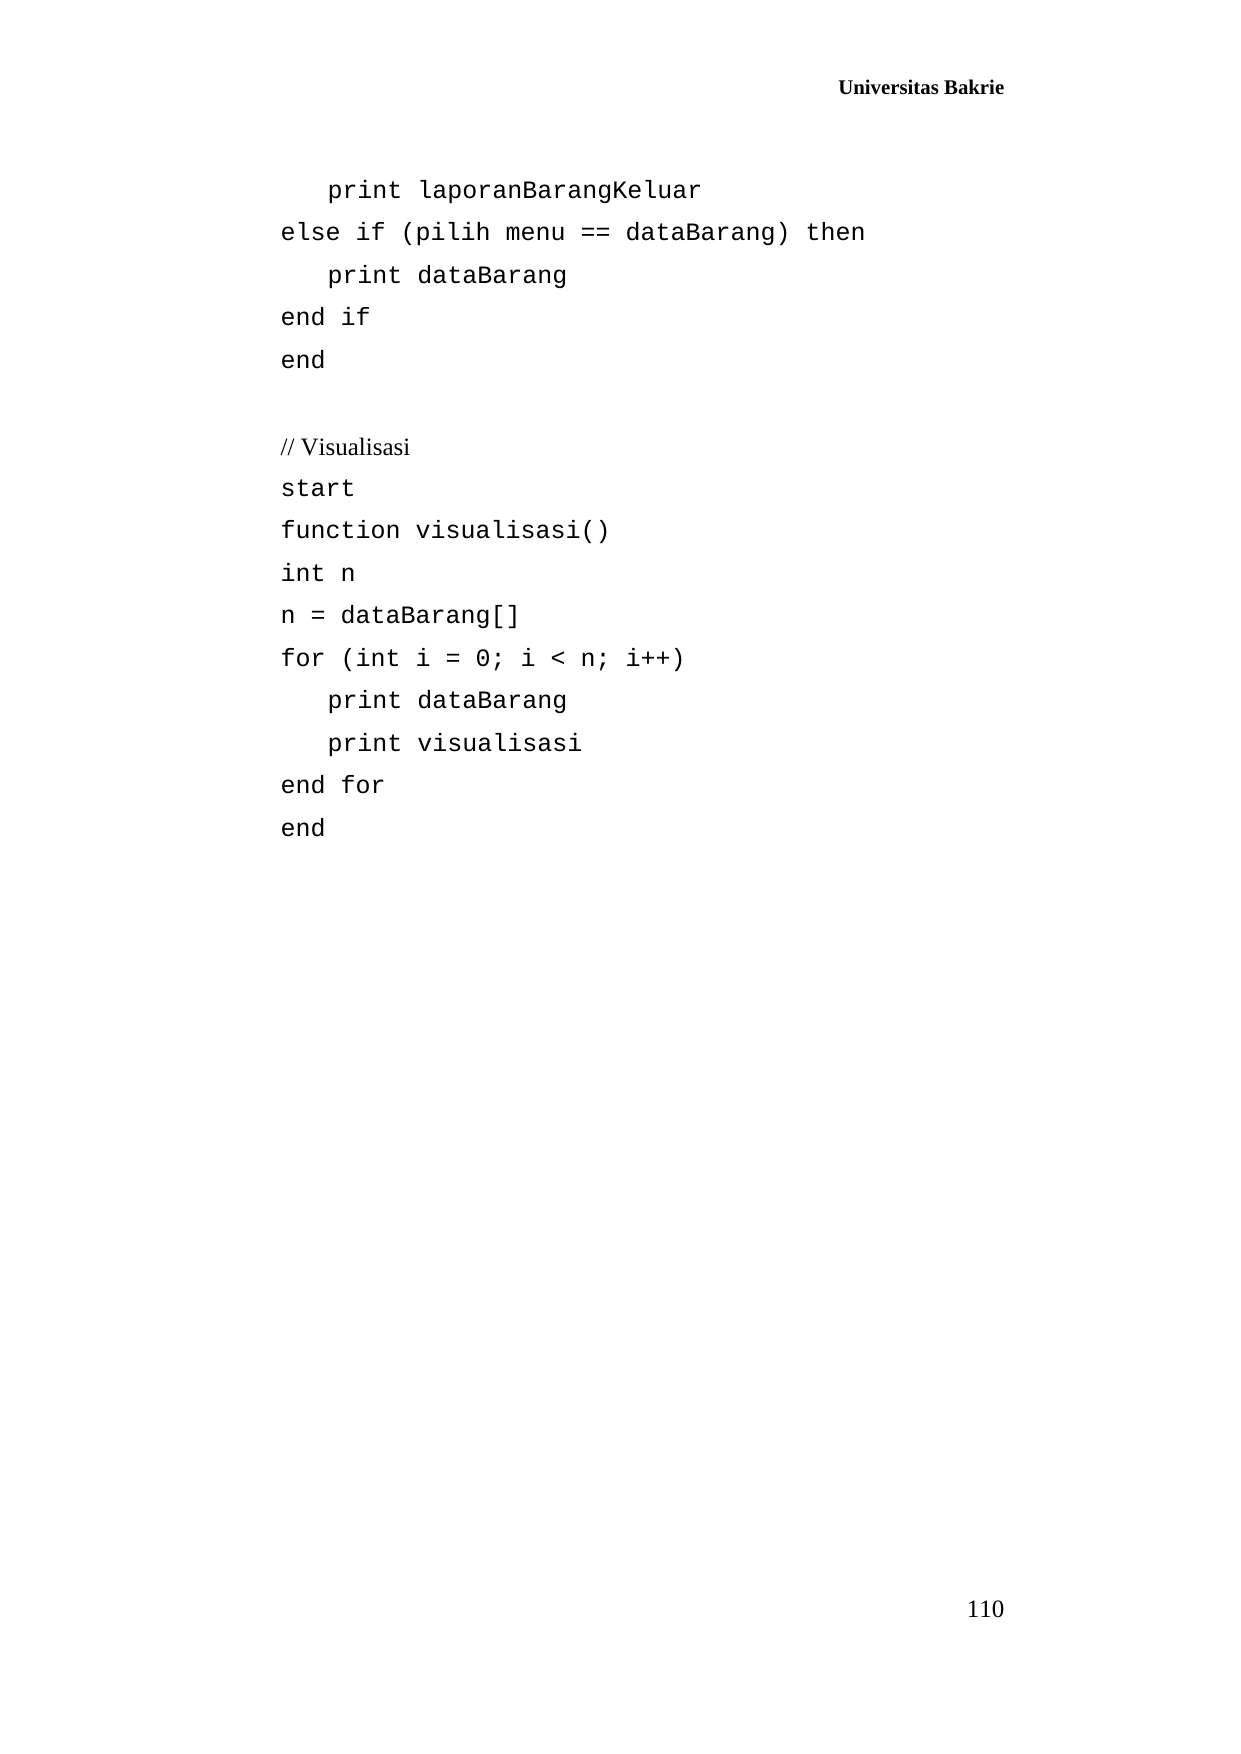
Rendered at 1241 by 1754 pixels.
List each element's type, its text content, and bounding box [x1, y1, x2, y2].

list else if (pilih menu == dataBarang) then [280, 220, 1004, 248]
list end [280, 347, 1004, 376]
list end if [280, 305, 1004, 333]
list end [280, 815, 1004, 844]
list print laporanBarangKeluar [280, 177, 1004, 206]
list print dataBarang [280, 262, 1004, 291]
list function visualisasi() [280, 518, 1004, 546]
list for (int i = 0; i < n; i++) [280, 645, 1004, 674]
list int n [280, 560, 1004, 589]
list start [280, 475, 1004, 504]
list print dataBarang [280, 688, 1004, 716]
list end for [280, 773, 1004, 801]
list print visualisasi [280, 730, 1004, 759]
list n = dataBarang[] [280, 603, 1004, 631]
list // Visualisasi [280, 432, 1004, 461]
